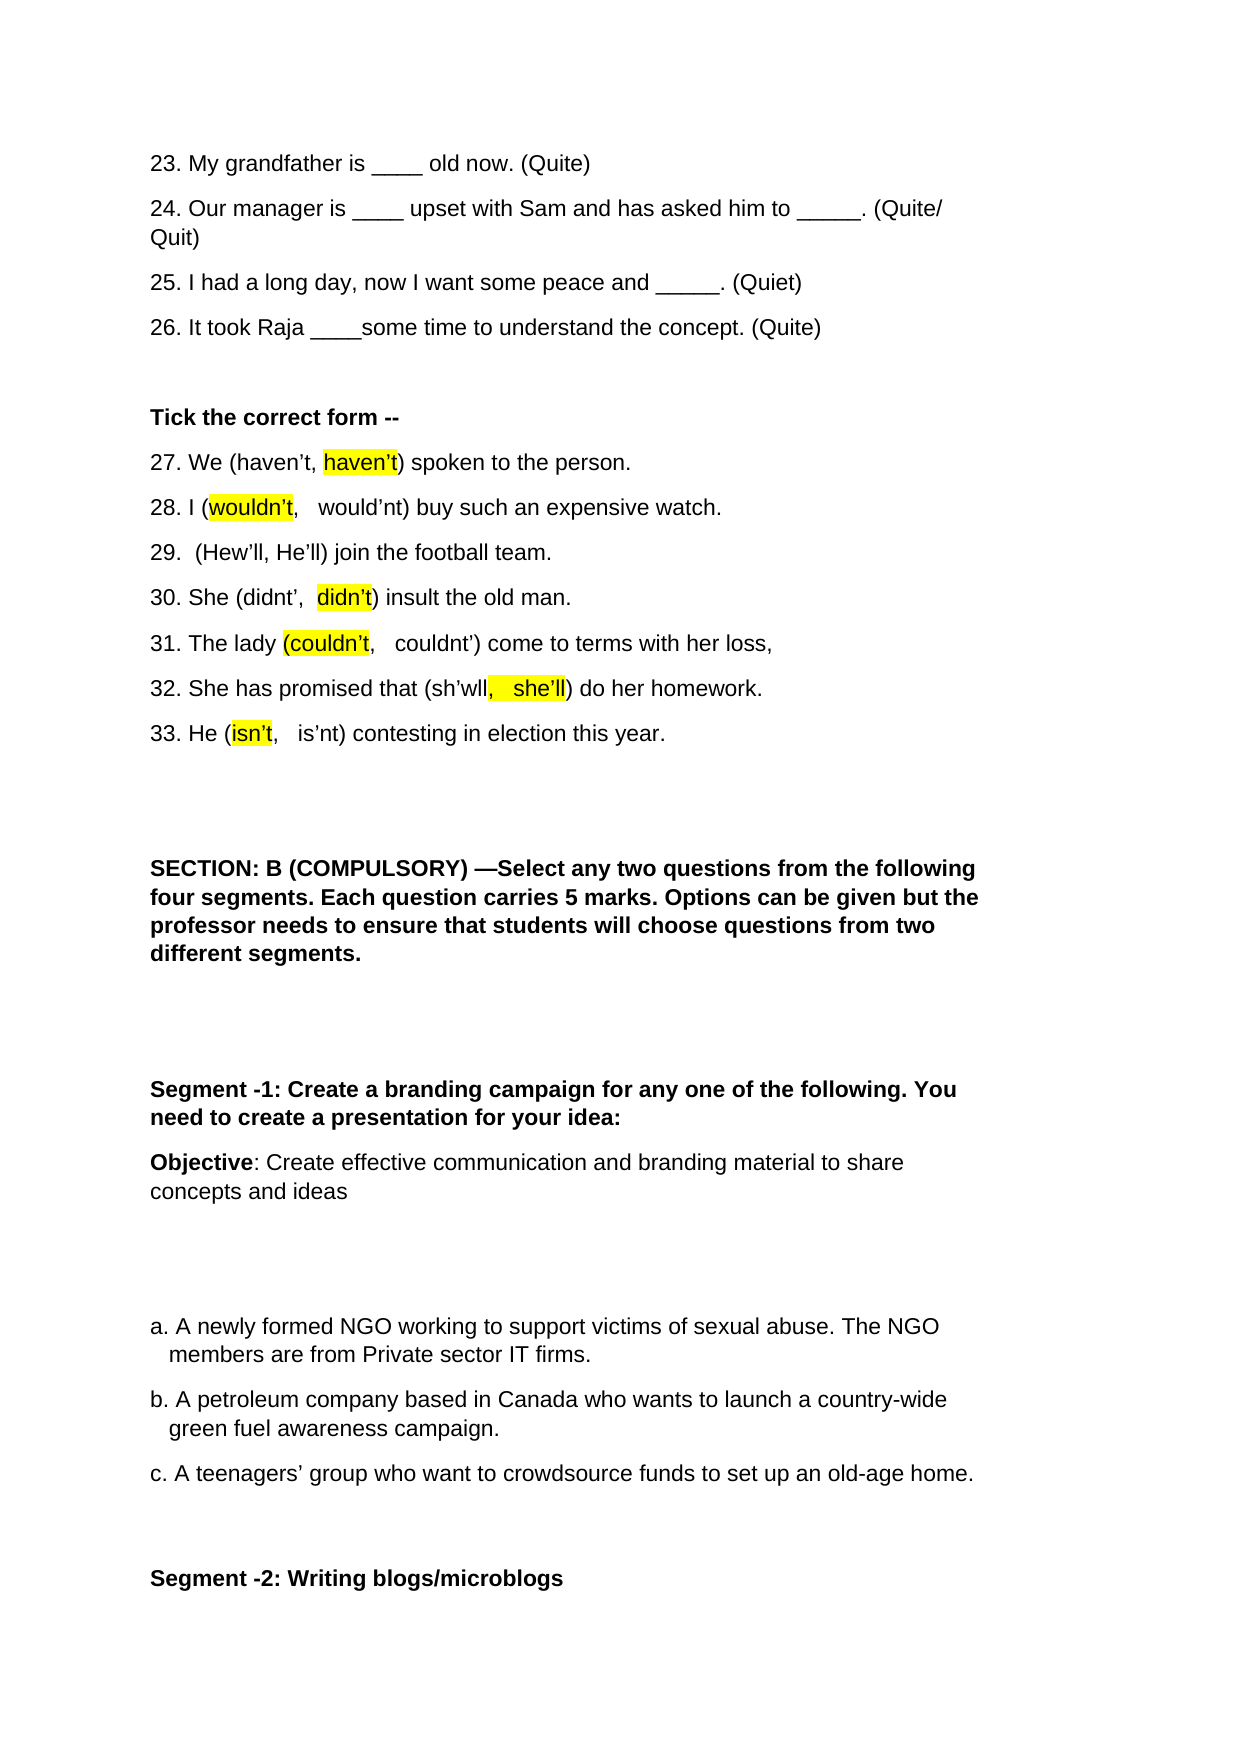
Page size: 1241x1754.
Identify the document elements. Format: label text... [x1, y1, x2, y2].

text Segment -1: Create a branding campaign for any one of the following. You need to create a presentation for your idea: [150, 1076, 985, 1130]
text 24. Our manager is ____ upset with Sam and has asked him to _____. (Quite/ Quit) [150, 195, 985, 250]
text 30. She (didnt’, didn’t) insult the old man. [372, 584, 985, 611]
text 25. I had a long day, now I want some peace and _____. (Quiet) [150, 269, 985, 295]
text 32. She has promised that (sh’wll, she’ll) do her homework. [150, 674, 985, 701]
text a. A newly formed NGO working to support victims of sexual abuse. The NGO members are from Private sector IT firms. [150, 1313, 985, 1368]
text 29. (Hew’ll, He’ll) join the football team. [150, 539, 985, 566]
text 23. My grandfather is ____ old now. (Quite) [150, 150, 985, 176]
text 28. I (wouldn’t, would’nt) buy such an expensive watch. [293, 494, 985, 521]
text 27. We (haven’t, haven’t) spoken to the person. [150, 449, 323, 475]
text Objective: Create effective communication and branding material to share concepts and ideas [150, 1149, 985, 1204]
text 33. He (isn’t, is’nt) contesting in election this year. [272, 720, 985, 746]
text Segment -2: Writing blogs/microblogs [150, 1565, 985, 1591]
text b. A petroleum company based in Canada who wants to launch a country-wide green fuel awareness campaign. [150, 1386, 985, 1441]
text 31. The lady (couldn’t, couldnt’) come to terms with her loss, [150, 629, 985, 656]
text 26. It took Raja ____some time to understand the concept. (Quite) [150, 314, 985, 340]
text Tick the correct form -- [150, 404, 985, 430]
text c. A teenagers’ group who want to crowdsource funds to set up an old-age home. [150, 1460, 985, 1486]
text SECTION: B (COMPULSORY) —Select any two questions from the following four segments. Each question carries 5 marks. Options can be given but the professor needs to ensure that students will choose questions from two different segments. [150, 855, 985, 967]
text 27. We (haven’t, haven’t) spoken to the person. [397, 449, 985, 475]
text 30. She (didnt’, didn’t) insult the old man. [150, 584, 317, 611]
